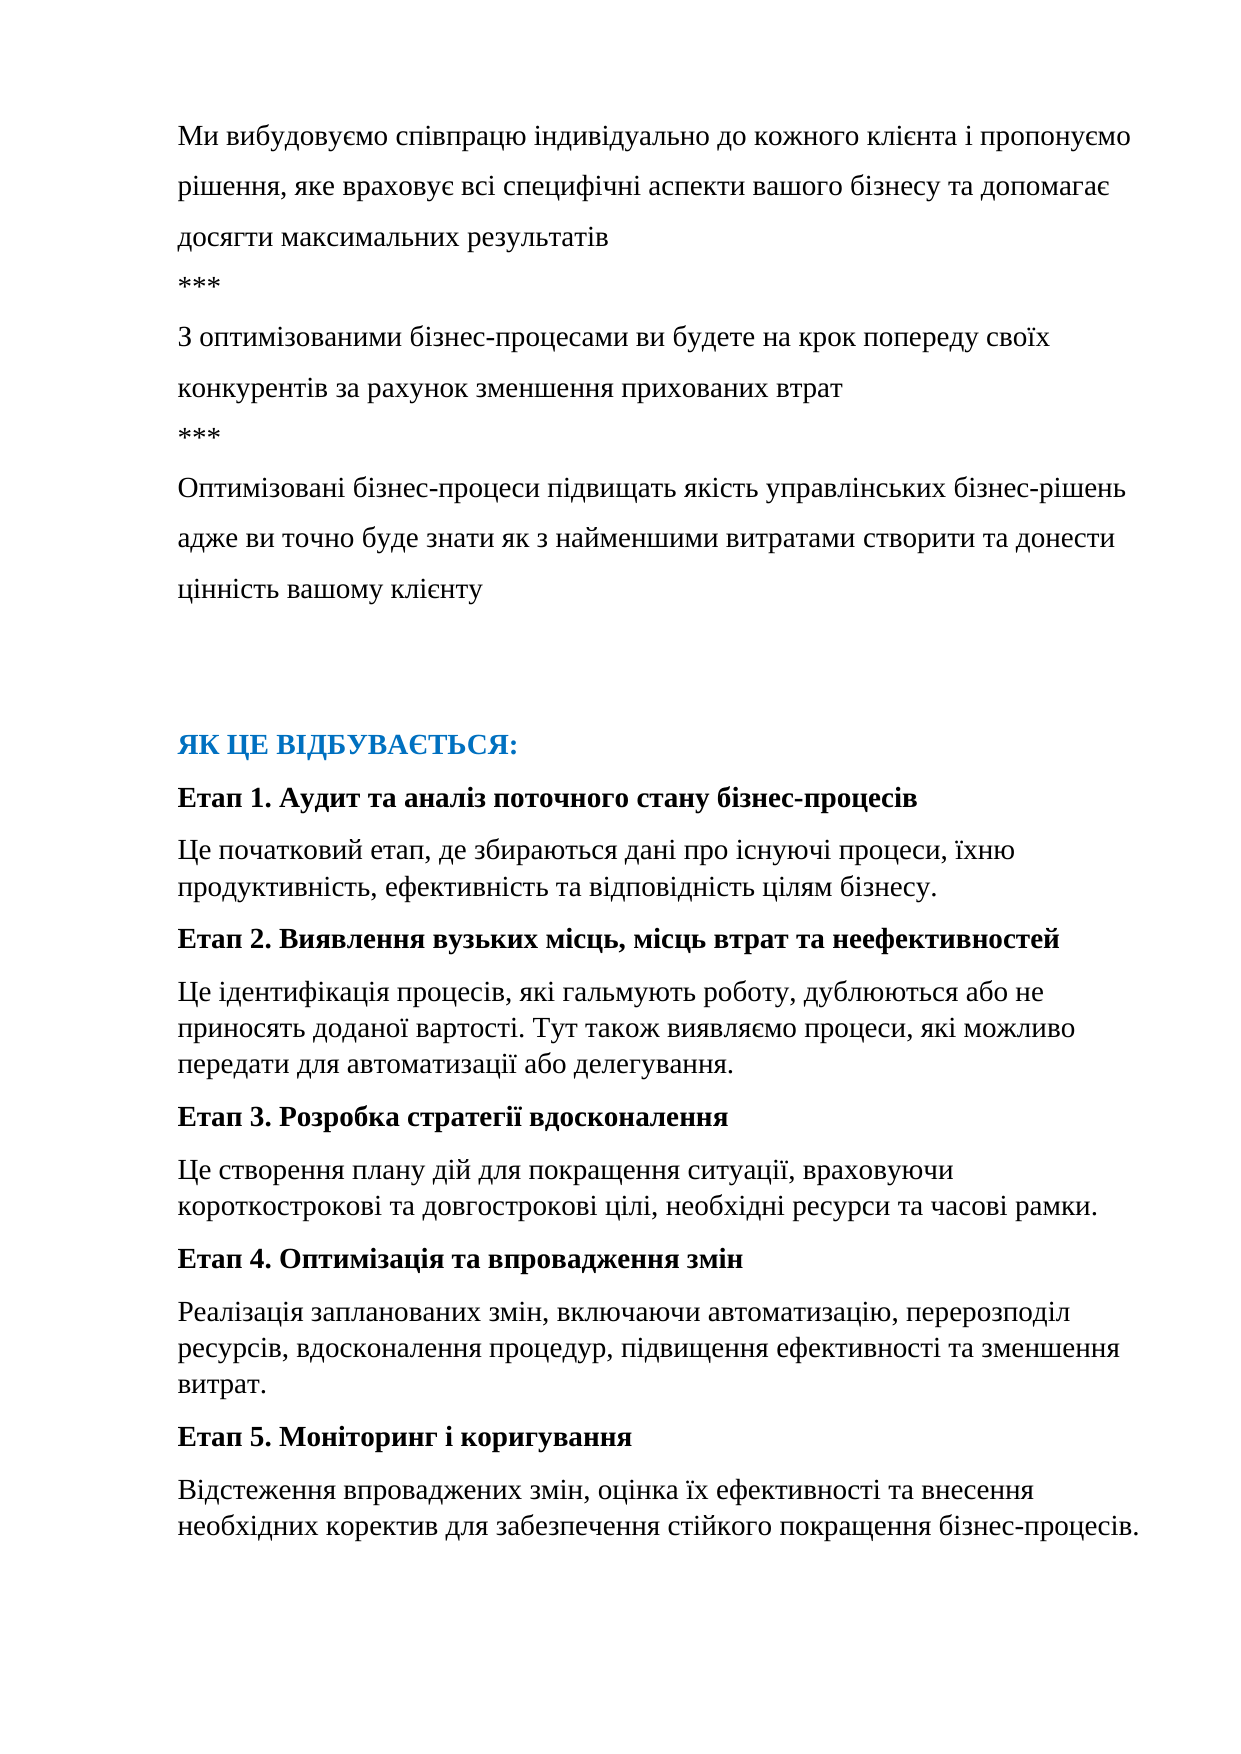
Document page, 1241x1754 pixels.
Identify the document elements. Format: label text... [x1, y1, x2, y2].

text *** З оптимізованими бізнес-процесами ви будете на крок попереду своїх конкурентів за рахунок зменшення прихованих втрат *** Оптимізовані бізнес-процеси підвищать якість управлінських бізнес-рішень адже ви точно буде знати як з найменшими витратами створити та донести цінність вашому клієнту [177, 269, 1152, 604]
text Відстеження впроваджених змін, оцінка їх ефективності та внесення необхідних коректив для забезпечення стійкого покращення бізнес-процесів. [177, 1472, 1152, 1542]
text Етап 1. Аудит та аналіз поточного стану бізнес-процесів [177, 780, 1152, 813]
text Етап 5. Моніторинг і коригування [177, 1419, 1152, 1453]
text Етап 3. Розробка стратегії вдосконалення [177, 1099, 1152, 1133]
text Ми вибудовуємо співпрацю індивідуально до кожного клієнта і пропонуємо рішення, яке враховує всі специфічні аспекти вашого бізнесу та допомагає досягти максимальних результатів [177, 118, 1152, 252]
text Це початковий етап, де збираються дані про існуючі процеси, їхню продуктивність, ефективність та відповідність цілям бізнесу. [177, 832, 1152, 902]
text Етап 4. Оптимізація та впровадження змін [177, 1241, 1152, 1275]
text Етап 2. Виявлення вузьких місць, місць втрат та неефективностей [177, 921, 1152, 955]
text Реалізація запланованих змін, включаючи автоматизацію, перерозподіл ресурсів, вдосконалення процедур, підвищення ефективності та зменшення витрат. [177, 1294, 1152, 1400]
text ЯК ЦЕ ВІДБУВАЄТЬСЯ: [177, 727, 1152, 760]
text Це ідентифікація процесів, які гальмують роботу, дублюються або не приносять доданої вартості. Тут також виявляємо процеси, які можливо передати для автоматизації або делегування. [177, 974, 1152, 1080]
text Це створення плану дій для покращення ситуації, враховуючи короткострокові та довгострокові цілі, необхідні ресурси та часові рамки. [177, 1152, 1152, 1222]
